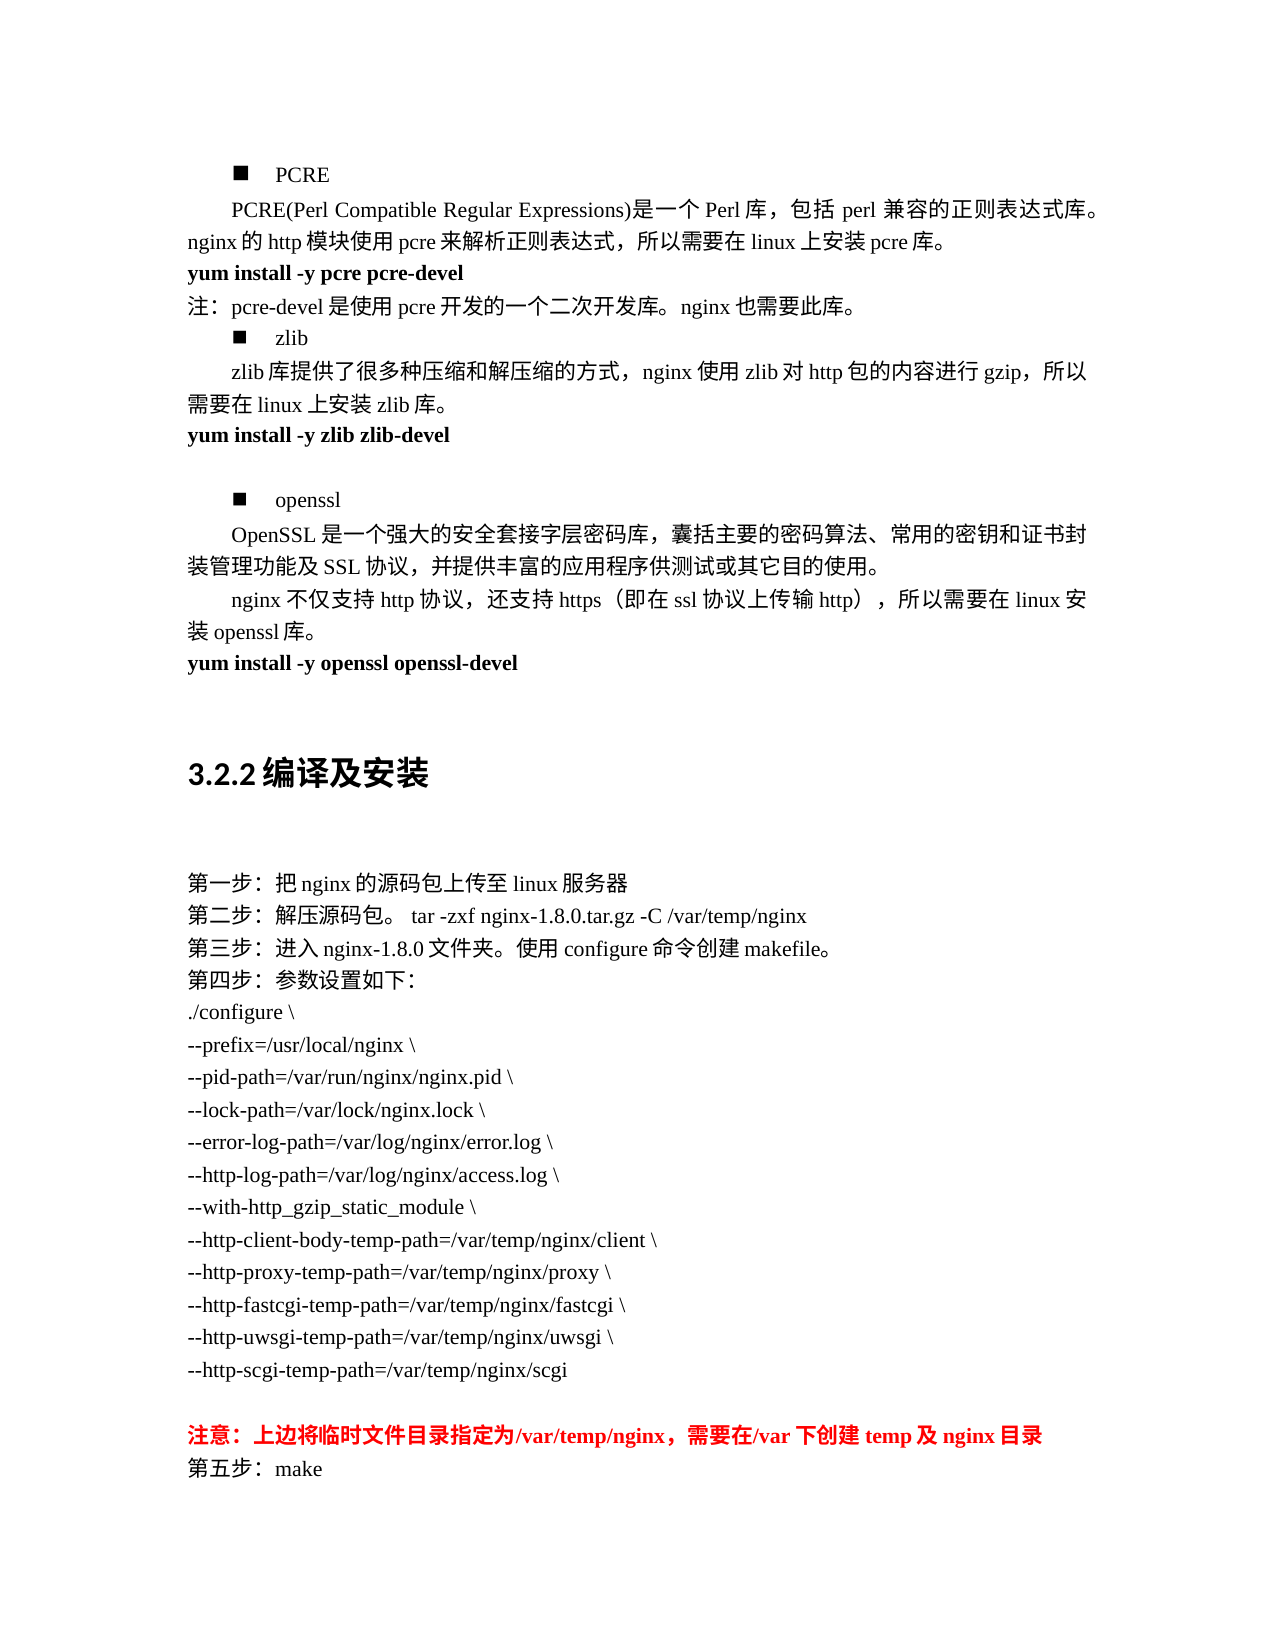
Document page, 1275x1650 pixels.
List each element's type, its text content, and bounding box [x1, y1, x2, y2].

text 第四步：参数设置如下： [187, 963, 1087, 996]
text PCRE(Perl Compatible Regular Expressions)是一个Perl库，包括 perl 兼容的正则表达式库。nginx的http模块使用pcre来解析正则表达式，所以需要在linux上安装pcre库。 [187, 191, 1087, 256]
text --with-http_gzip_static_module \ [187, 1191, 1087, 1223]
list zlib [231, 321, 1087, 354]
text 第三步：进入nginx-1.8.0文件夹。使用configure命令创建makefile。 [187, 931, 1087, 963]
text --error-log-path=/var/log/nginx/error.log \ [187, 1126, 1087, 1158]
list PCRE [231, 159, 1087, 191]
text 注：pcre-devel是使用pcre开发的一个二次开发库。nginx也需要此库。 [187, 289, 1087, 321]
text yum install -y pcre pcre-devel [187, 256, 1087, 289]
text OpenSSL 是一个强大的安全套接字层密码库，囊括主要的密码算法、常用的密钥和证书封装管理功能及SSL协议，并提供丰富的应用程序供测试或其它目的使用。 [187, 516, 1087, 581]
text --http-scgi-temp-path=/var/temp/nginx/scgi [187, 1353, 1087, 1386]
list openssl [231, 484, 1087, 516]
text yum install -y openssl openssl-devel [187, 646, 1087, 679]
text --http-proxy-temp-path=/var/temp/nginx/proxy \ [187, 1256, 1087, 1288]
text --http-fastcgi-temp-path=/var/temp/nginx/fastcgi \ [187, 1288, 1087, 1321]
text 第一步：把nginx的源码包上传至linux服务器 [187, 866, 1087, 898]
text 第二步：解压源码包。 tar -zxf nginx-1.8.0.tar.gz -C /var/temp/nginx [187, 898, 1087, 931]
text --pid-path=/var/run/nginx/nginx.pid \ [187, 1061, 1087, 1093]
text ./configure \ [187, 996, 1087, 1028]
text --prefix=/usr/local/nginx \ [187, 1028, 1087, 1061]
text nginx不仅支持http协议，还支持https（即在ssl协议上传输http），所以需要在linux安装openssl库。 [187, 581, 1087, 646]
text --http-log-path=/var/log/nginx/access.log \ [187, 1158, 1087, 1191]
text zlib库提供了很多种压缩和解压缩的方式，nginx使用zlib对http包的内容进行gzip，所以需要在linux上安装zlib库。 [187, 354, 1087, 419]
text --lock-path=/var/lock/nginx.lock \ [187, 1093, 1087, 1126]
text --http-uwsgi-temp-path=/var/temp/nginx/uwsgi \ [187, 1321, 1087, 1353]
text --http-client-body-temp-path=/var/temp/nginx/client \ [187, 1223, 1087, 1256]
subtitle 编译及安装 [187, 738, 1087, 803]
text 第五步：make [187, 1451, 1087, 1483]
text yum install -y zlib zlib-devel [187, 419, 1087, 451]
text 注意：上边将临时文件目录指定为/var/temp/nginx，需要在/var下创建temp及nginx目录 [187, 1418, 1087, 1451]
